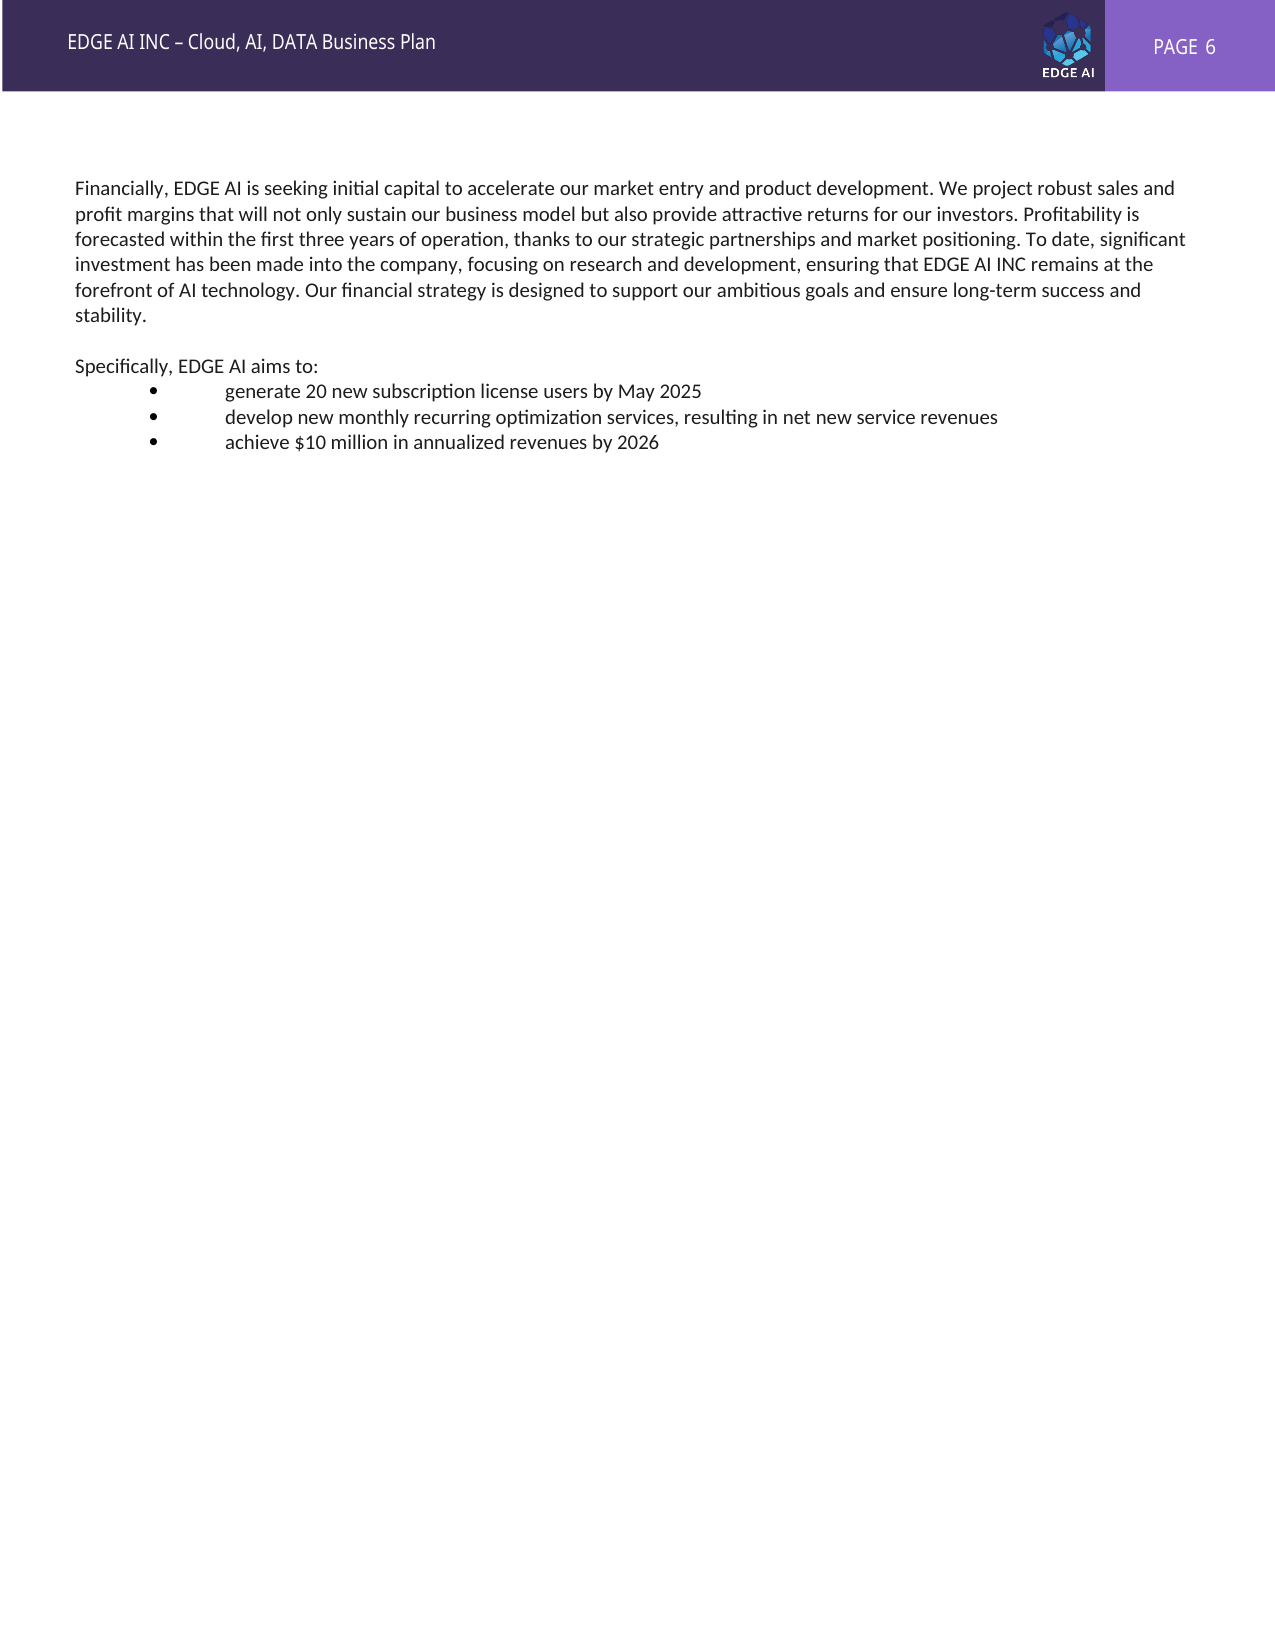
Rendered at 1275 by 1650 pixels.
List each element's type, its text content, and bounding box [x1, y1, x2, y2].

text Financially, EDGE AI is seeking initial capital to accelerate our market entry and product development. We project robust sales and profit margins that will not only sustain our business model but also provide attractive returns for our investors. Profitability is forecasted within the first three years of operation, thanks to our strategic partnerships and market positioning. To date, significant investment has been made into the company, focusing on research and development, ensuring that EDGE AI INC remains at the forefront of AI technology. Our financial strategy is designed to support our ambitious goals and ensure long-term success and stability. [75, 150, 1192, 328]
text Specifically, EDGE AI aims to: [75, 353, 1275, 379]
list generate 20 new subscription license users by May 2025 [150, 379, 1275, 404]
list develop new monthly recurring optimization services, resulting in net new service revenues [150, 404, 1275, 429]
picture [1030, 8, 1104, 82]
list achieve $10 million in annualized revenues by 2026 [150, 429, 1275, 455]
